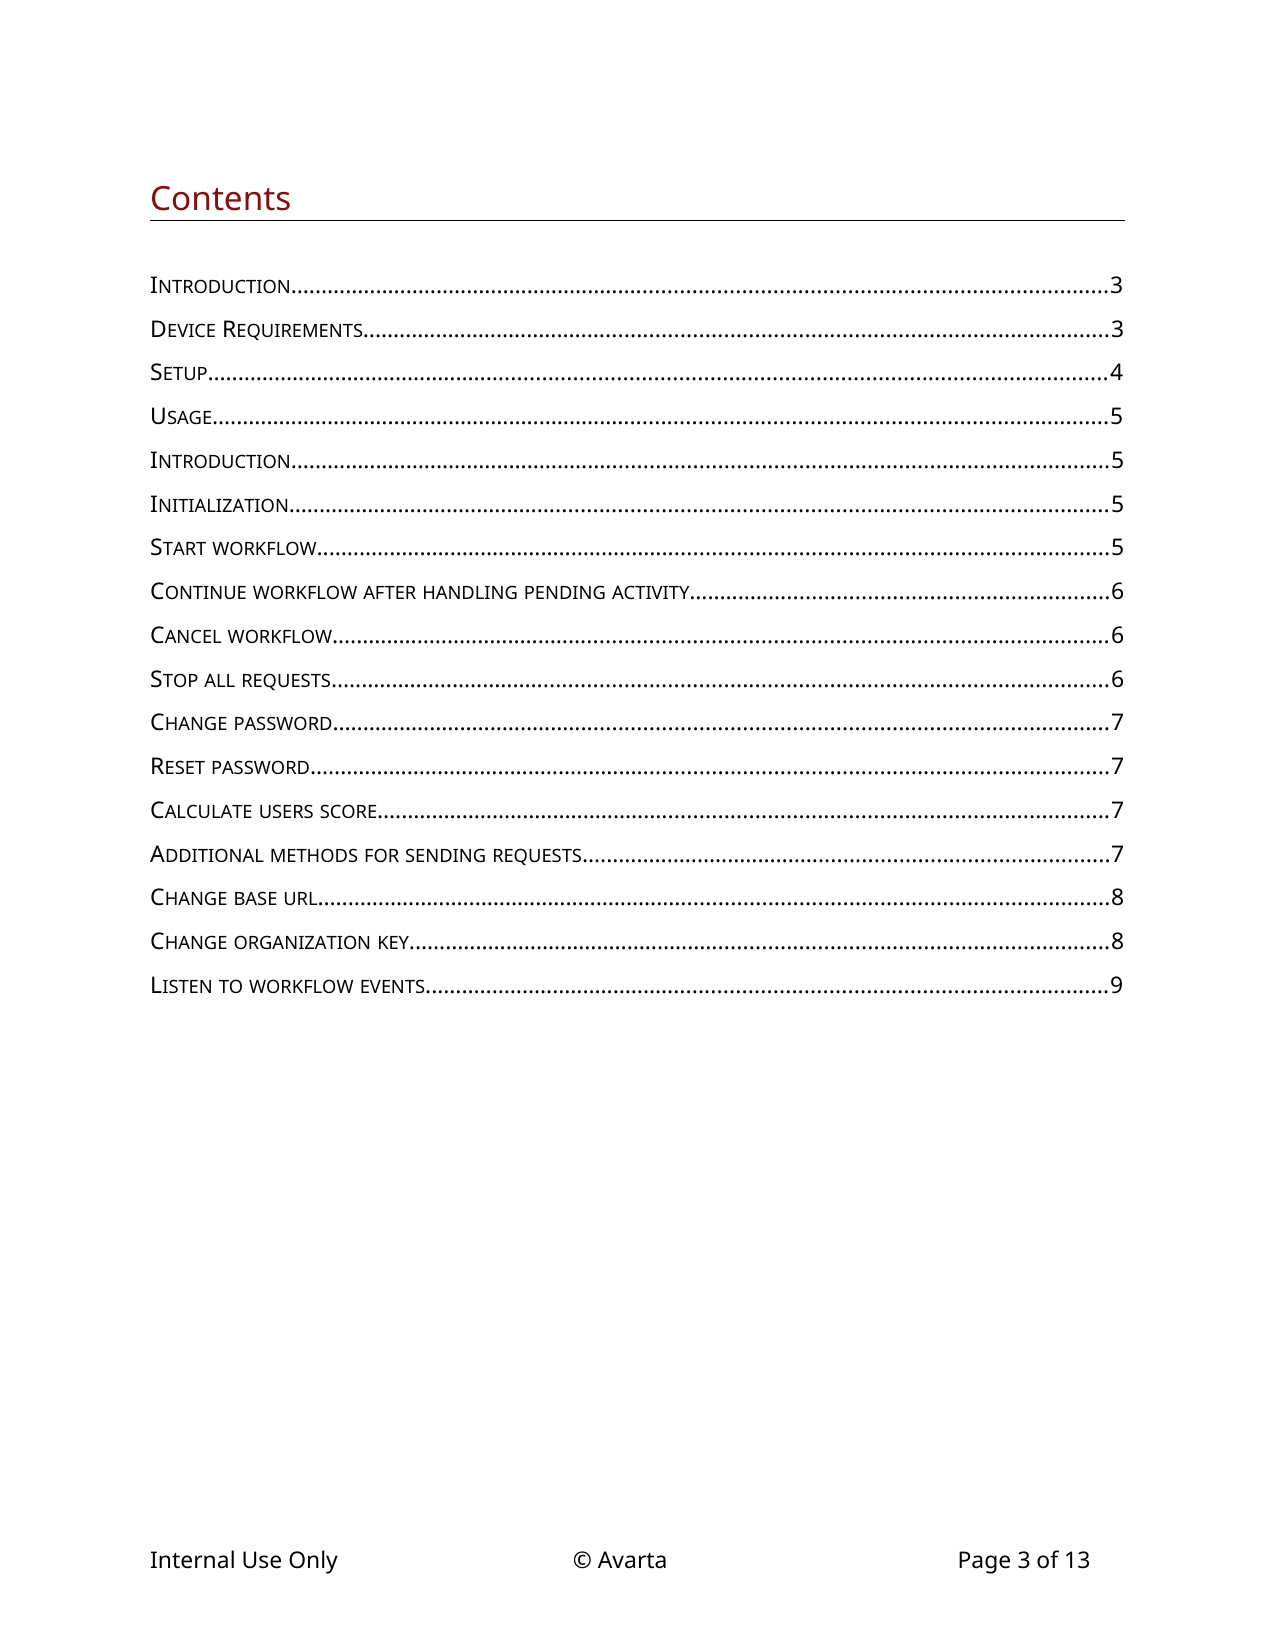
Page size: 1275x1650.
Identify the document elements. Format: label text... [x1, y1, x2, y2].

text Stop all requests 6 [150, 662, 1125, 694]
text Start workflow 5 [150, 531, 1125, 562]
text Listen to workflow events 9 [150, 969, 1125, 1000]
text Usage 5 [150, 400, 1125, 431]
text Calculate users score 7 [150, 794, 1125, 825]
text Cancel workflow 6 [150, 619, 1125, 650]
text Introduction 3 [150, 269, 1125, 300]
text Change base url 8 [150, 881, 1125, 912]
subtitle Contents [150, 175, 1125, 220]
text Change organization key 8 [150, 925, 1125, 956]
text Initialization 5 [150, 487, 1125, 519]
text Device Requirements 3 [150, 312, 1125, 344]
text Introduction 5 [150, 444, 1125, 475]
text Setup 4 [150, 356, 1125, 387]
text Change password 7 [150, 706, 1125, 737]
text Additional methods for sending requests 7 [150, 837, 1125, 869]
text Continue workflow after handling pending activity 6 [150, 575, 1125, 606]
text Reset password 7 [150, 750, 1125, 781]
